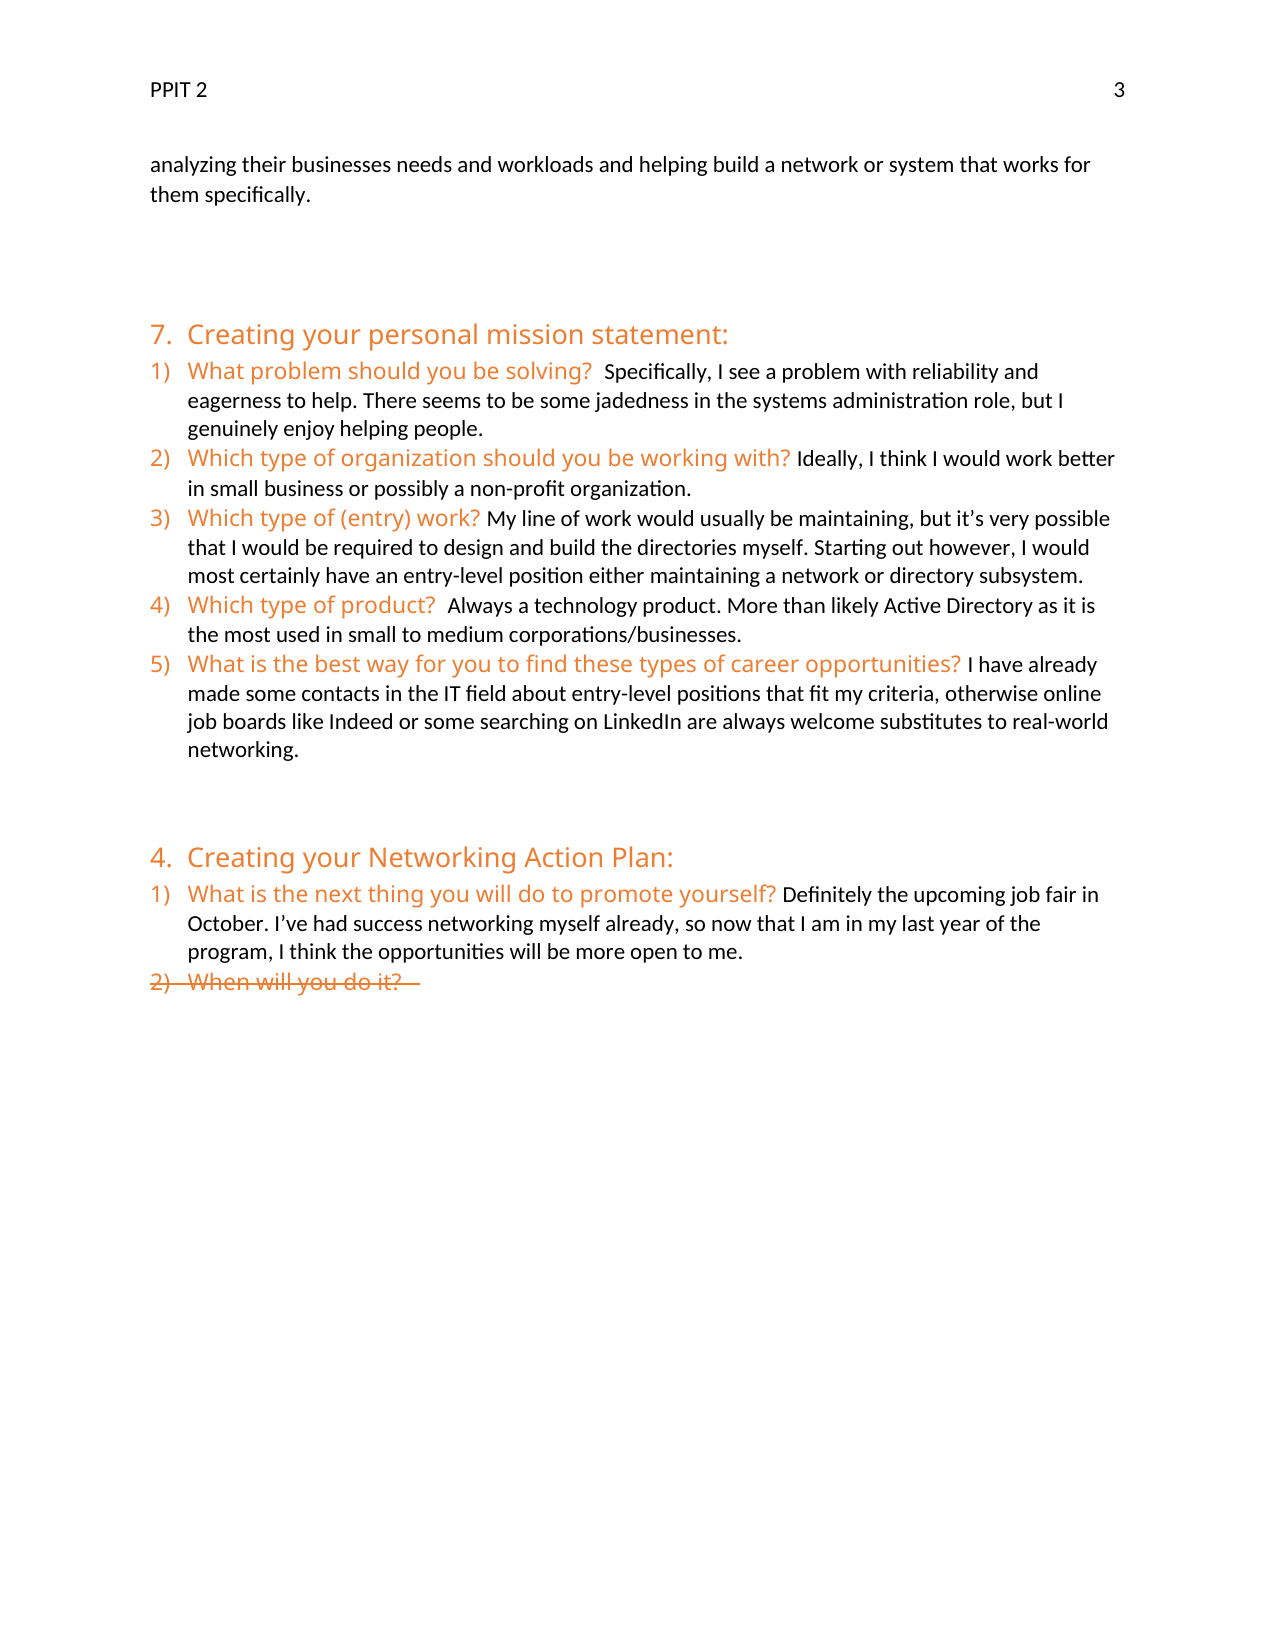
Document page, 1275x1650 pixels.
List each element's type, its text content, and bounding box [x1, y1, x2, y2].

list What is the next thing you will do to promote yourself? Definitely the upcoming job fair in October. I’ve had success networking myself already, so now that I am in my last year of the program, I think the opportunities will be more open to me. [150, 878, 1125, 966]
list Which type of (entry) work? My line of work would usually be maintaining, but it’s very possible that I would be required to design and build the directories myself. Starting out however, I would most certainly have an entry-level position either maintaining a network or directory subsystem. [150, 502, 1125, 589]
list Which type of organization should you be working with? Ideally, I think I would work better in small business or possibly a non-profit organization. [150, 442, 1125, 502]
list When will you do it? [150, 966, 1125, 997]
list What problem should you be solving? Specifically, I see a problem with reliability and eagerness to help. There seems to be some jadedness in the systems administration role, but I genuinely enjoy helping people. [150, 355, 1125, 442]
list Which type of product? Always a technology product. More than likely Active Directory as it is the most used in small to medium corporations/businesses. [150, 589, 1125, 648]
subtitle 4. Creating your Networking Action Plan: [150, 838, 1125, 875]
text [150, 150, 1125, 208]
list What is the best way for you to find these types of career opportunities? I have already made some contacts in the IT field about entry-level positions that fit my criteria, otherwise online job boards like Indeed or some searching on LinkedIn are always welcome substitutes to real-world networking. [150, 648, 1125, 763]
subtitle 7. Creating your personal mission statement: [150, 315, 1125, 352]
